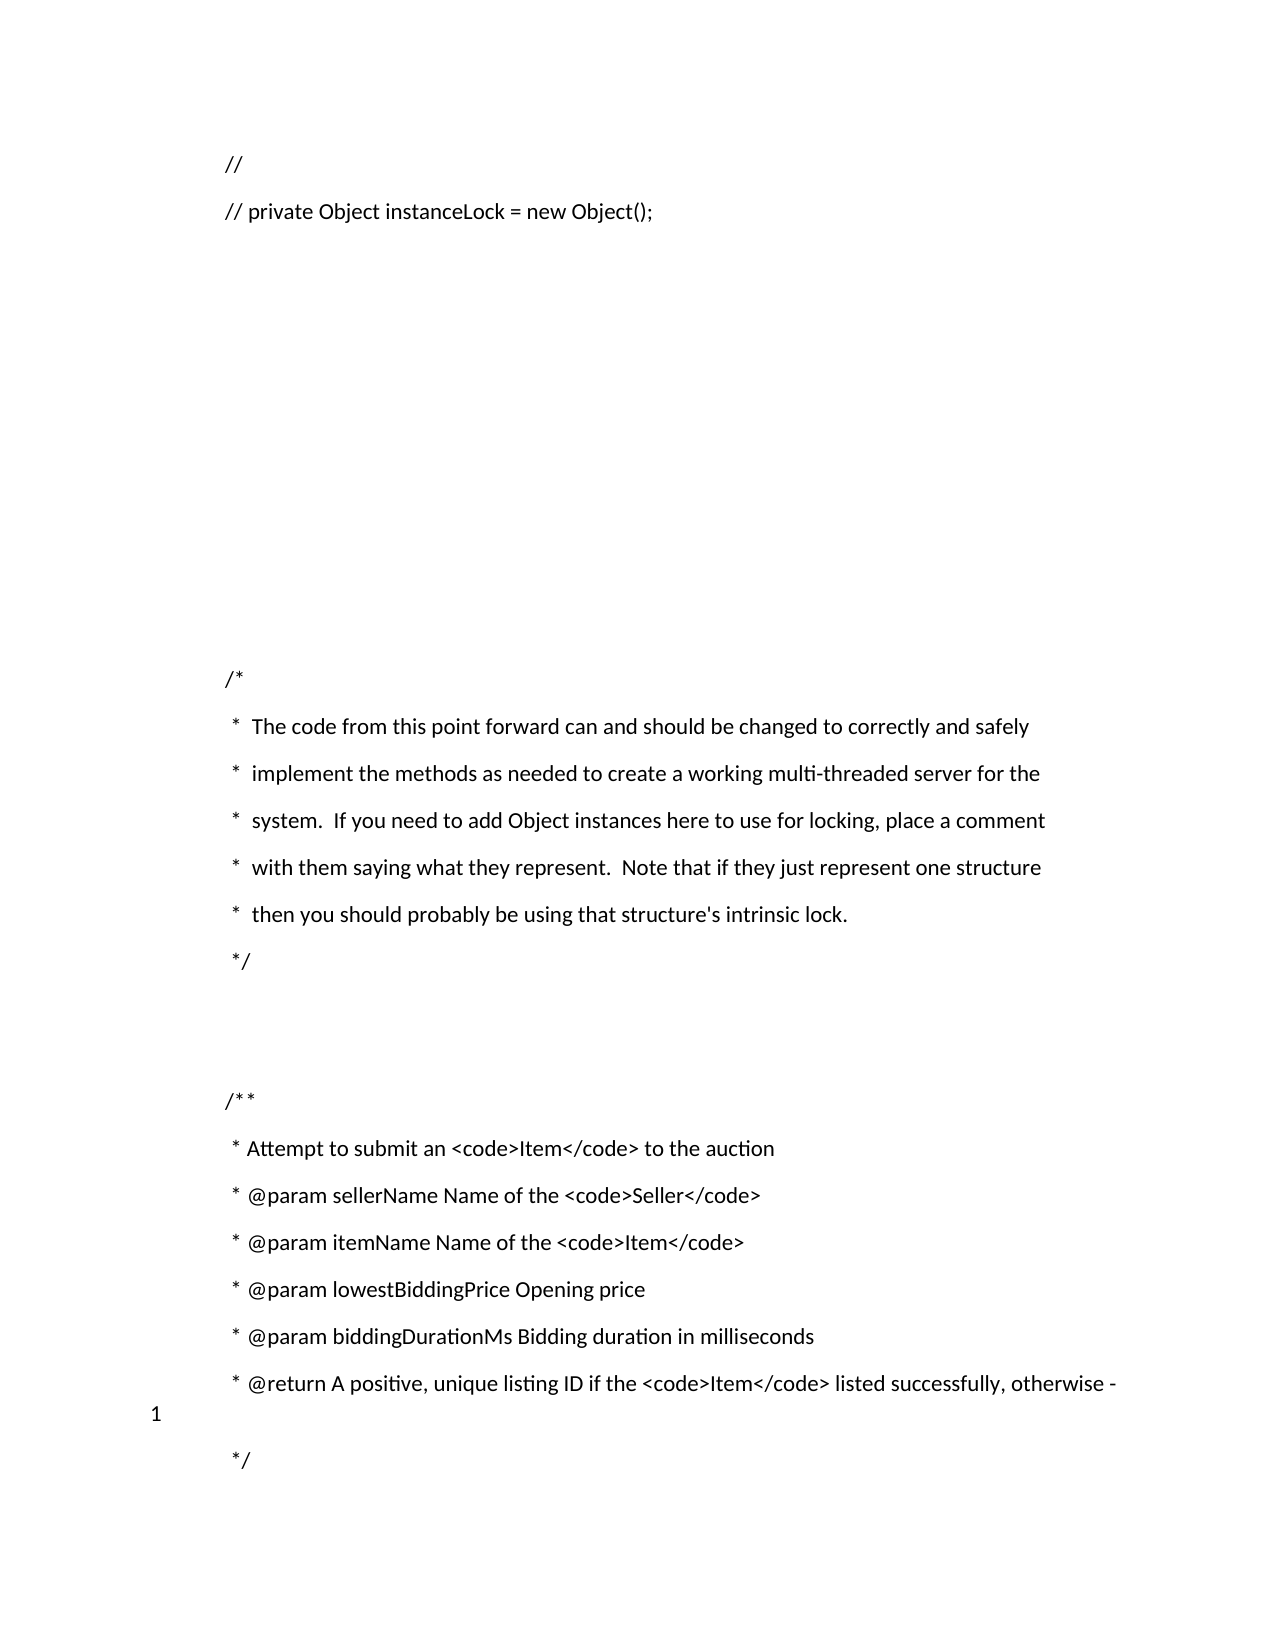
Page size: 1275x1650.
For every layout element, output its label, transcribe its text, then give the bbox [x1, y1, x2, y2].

text * then you should probably be using that structure's intrinsic lock. [150, 900, 1125, 928]
text /** [150, 1087, 1125, 1116]
text * @param lowestBiddingPrice Opening price [150, 1275, 1125, 1303]
text * Attempt to submit an <code>Item</code> to the auction [150, 1134, 1125, 1162]
text * @param sellerName Name of the <code>Seller</code> [150, 1181, 1125, 1209]
text */ [150, 1446, 1125, 1474]
text // [150, 150, 1125, 178]
text * implement the methods as needed to create a working multi-threaded server for the [150, 759, 1125, 787]
text * system. If you need to add Object instances here to use for locking, place a comment [150, 806, 1125, 834]
text */ [150, 947, 1125, 975]
text * @param biddingDurationMs Bidding duration in milliseconds [150, 1322, 1125, 1350]
text * @param itemName Name of the <code>Item</code> [150, 1228, 1125, 1256]
text * with them saying what they represent. Note that if they just represent one structure [150, 853, 1125, 881]
text * The code from this point forward can and should be changed to correctly and safely [150, 712, 1125, 741]
text * @return A positive, unique listing ID if the <code>Item</code> listed successfully, otherwise -1 [150, 1369, 1125, 1427]
text /* [150, 666, 1125, 694]
text // private Object instanceLock = new Object(); [150, 197, 1125, 225]
